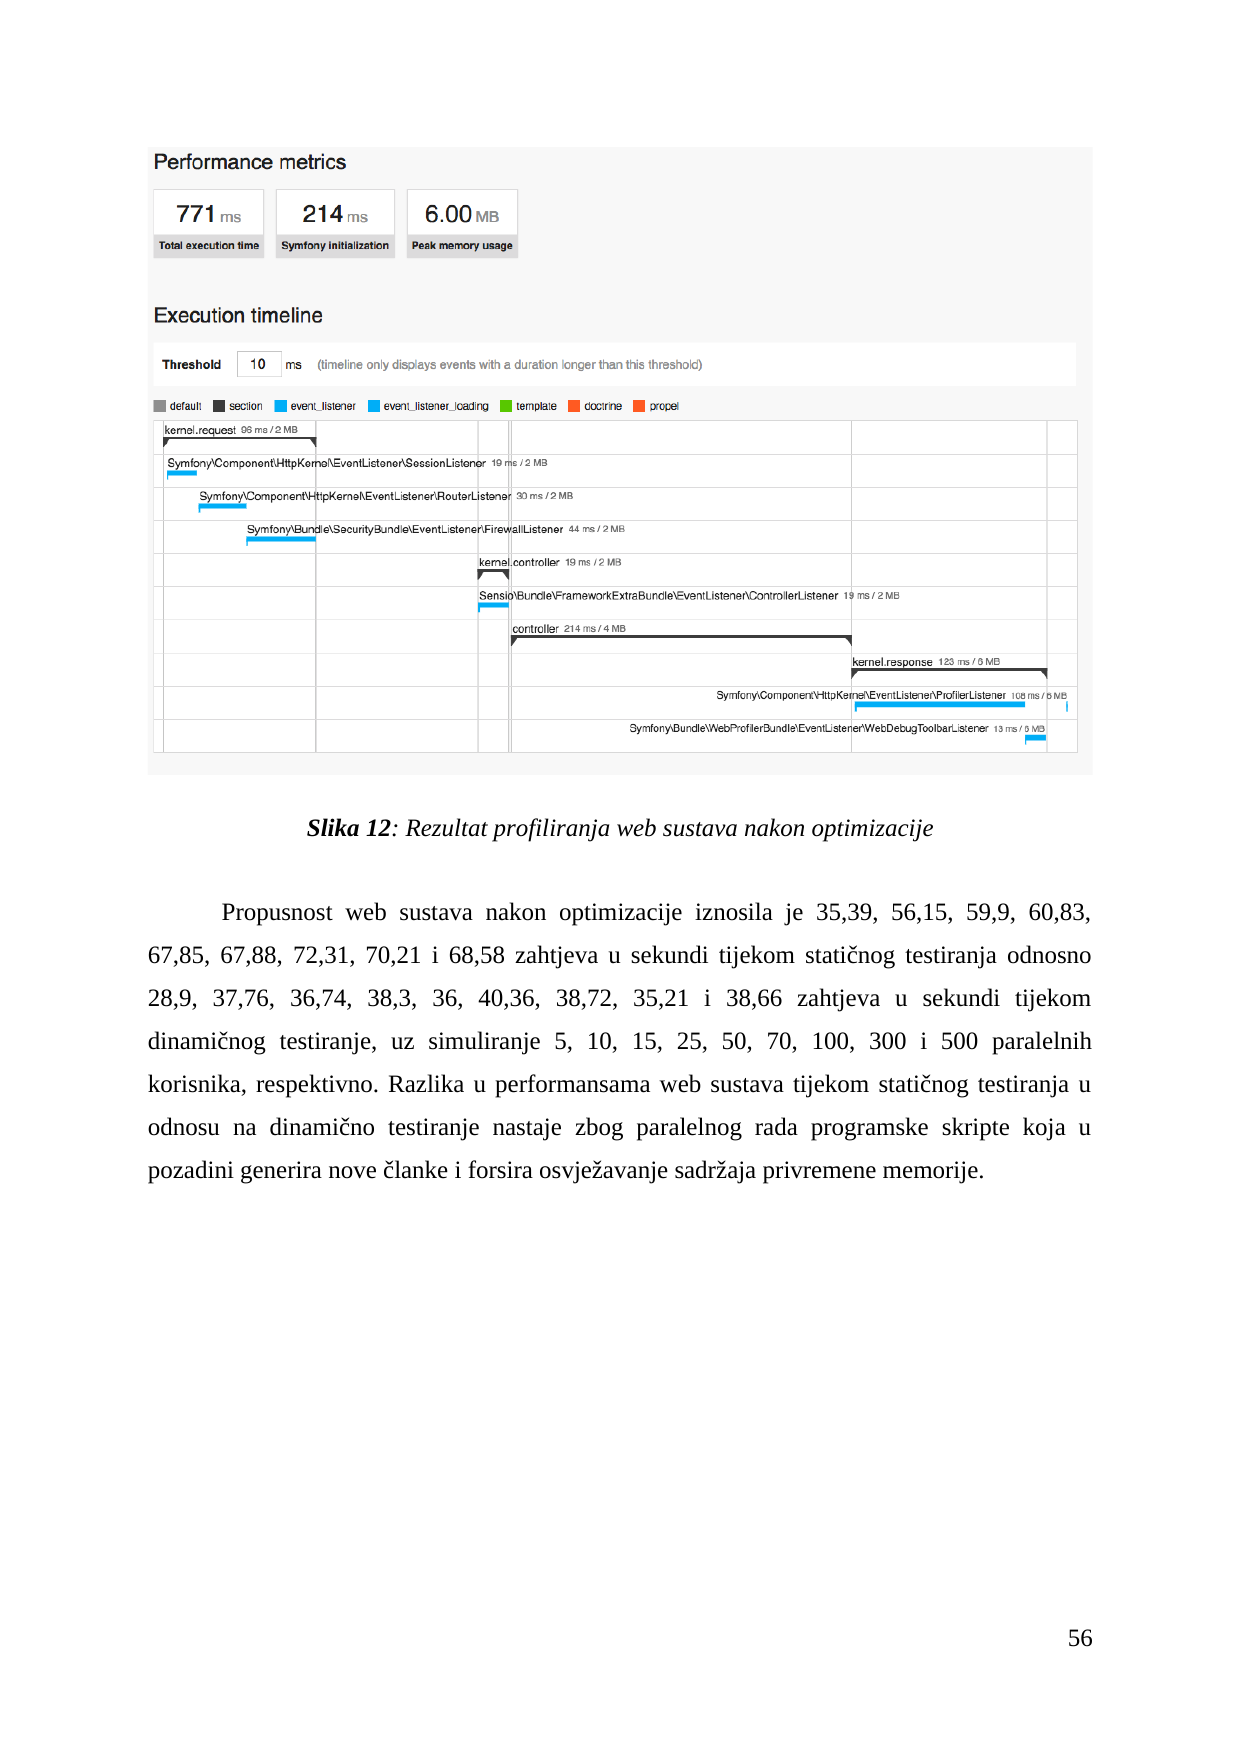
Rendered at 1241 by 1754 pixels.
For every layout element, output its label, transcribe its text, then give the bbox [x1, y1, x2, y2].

picture [147, 147, 1093, 775]
text Propusnost web sustava nakon optimizacije iznosila je 35,39, 56,15, 59,9, 60,83, 67,85, 67,88, 72,31, 70,21 i 68,58 zahtjeva u sekundi tijekom statičnog testiranja odnosno 28,9, 37,76, 36,74, 38,3, 36, 40,36, 38,72, 35,21 i 38,66 zahtjeva u sekundi tijekom dinamičnog testiranje, uz simuliranje 5, 10, 15, 25, 50, 70, 100, 300 i 500 paralelnih korisnika, respektivno. Razlika u performansama web sustava tijekom statičnog testiranja u odnosu na dinamično testiranje nastaje zbog paralelnog rada programske skripte koja u pozadini generira nove članke i forsira osvježavanje sadržaja privremene memorije. [148, 897, 1093, 1184]
text Slika 12: Rezultat profiliranja web sustava nakon optimizacije [148, 813, 1093, 842]
